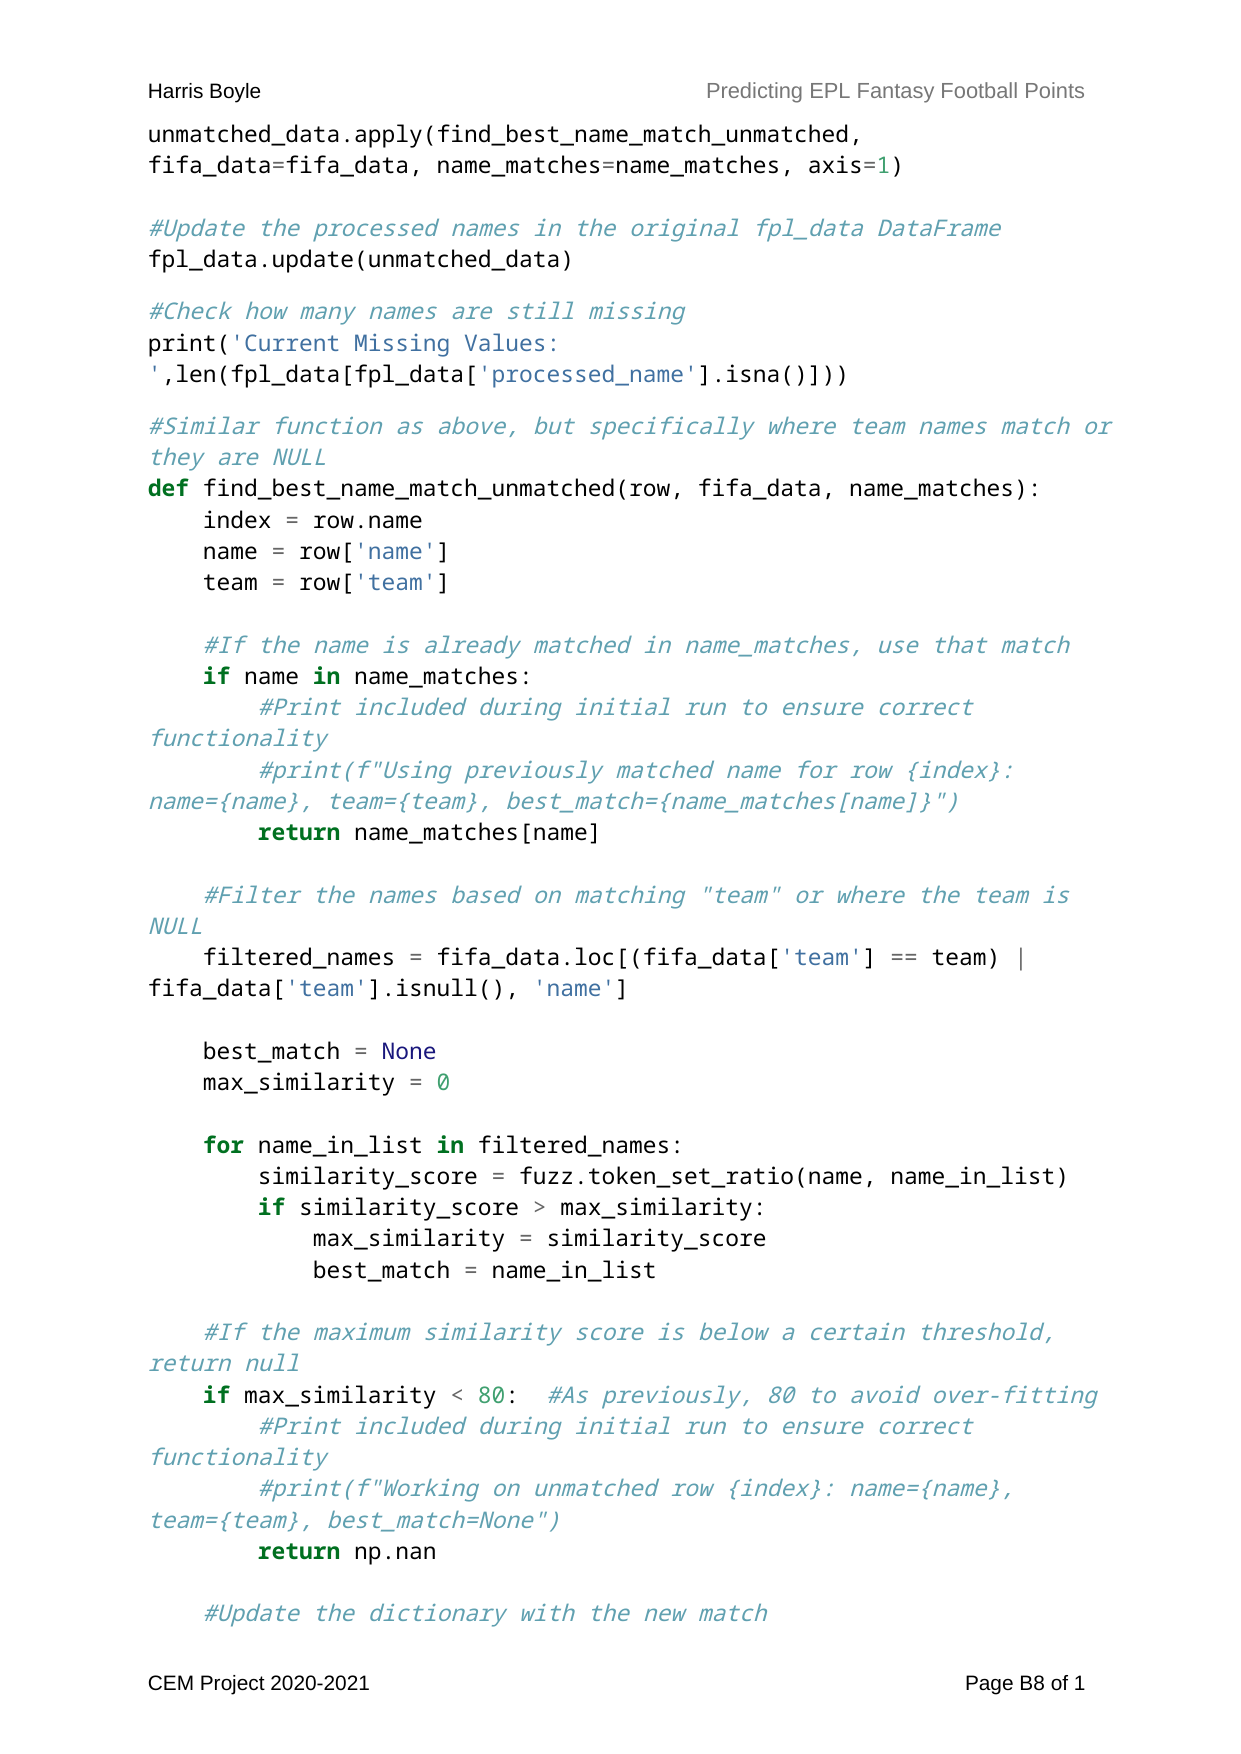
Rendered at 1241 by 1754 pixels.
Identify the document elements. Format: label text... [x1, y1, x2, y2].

text #Check how many names are still missing print('Current Missing Values: ',len(fpl_data[fpl_data['processed_name'].isna()])) [148, 295, 1122, 389]
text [148, 410, 1122, 1628]
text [148, 118, 1122, 274]
